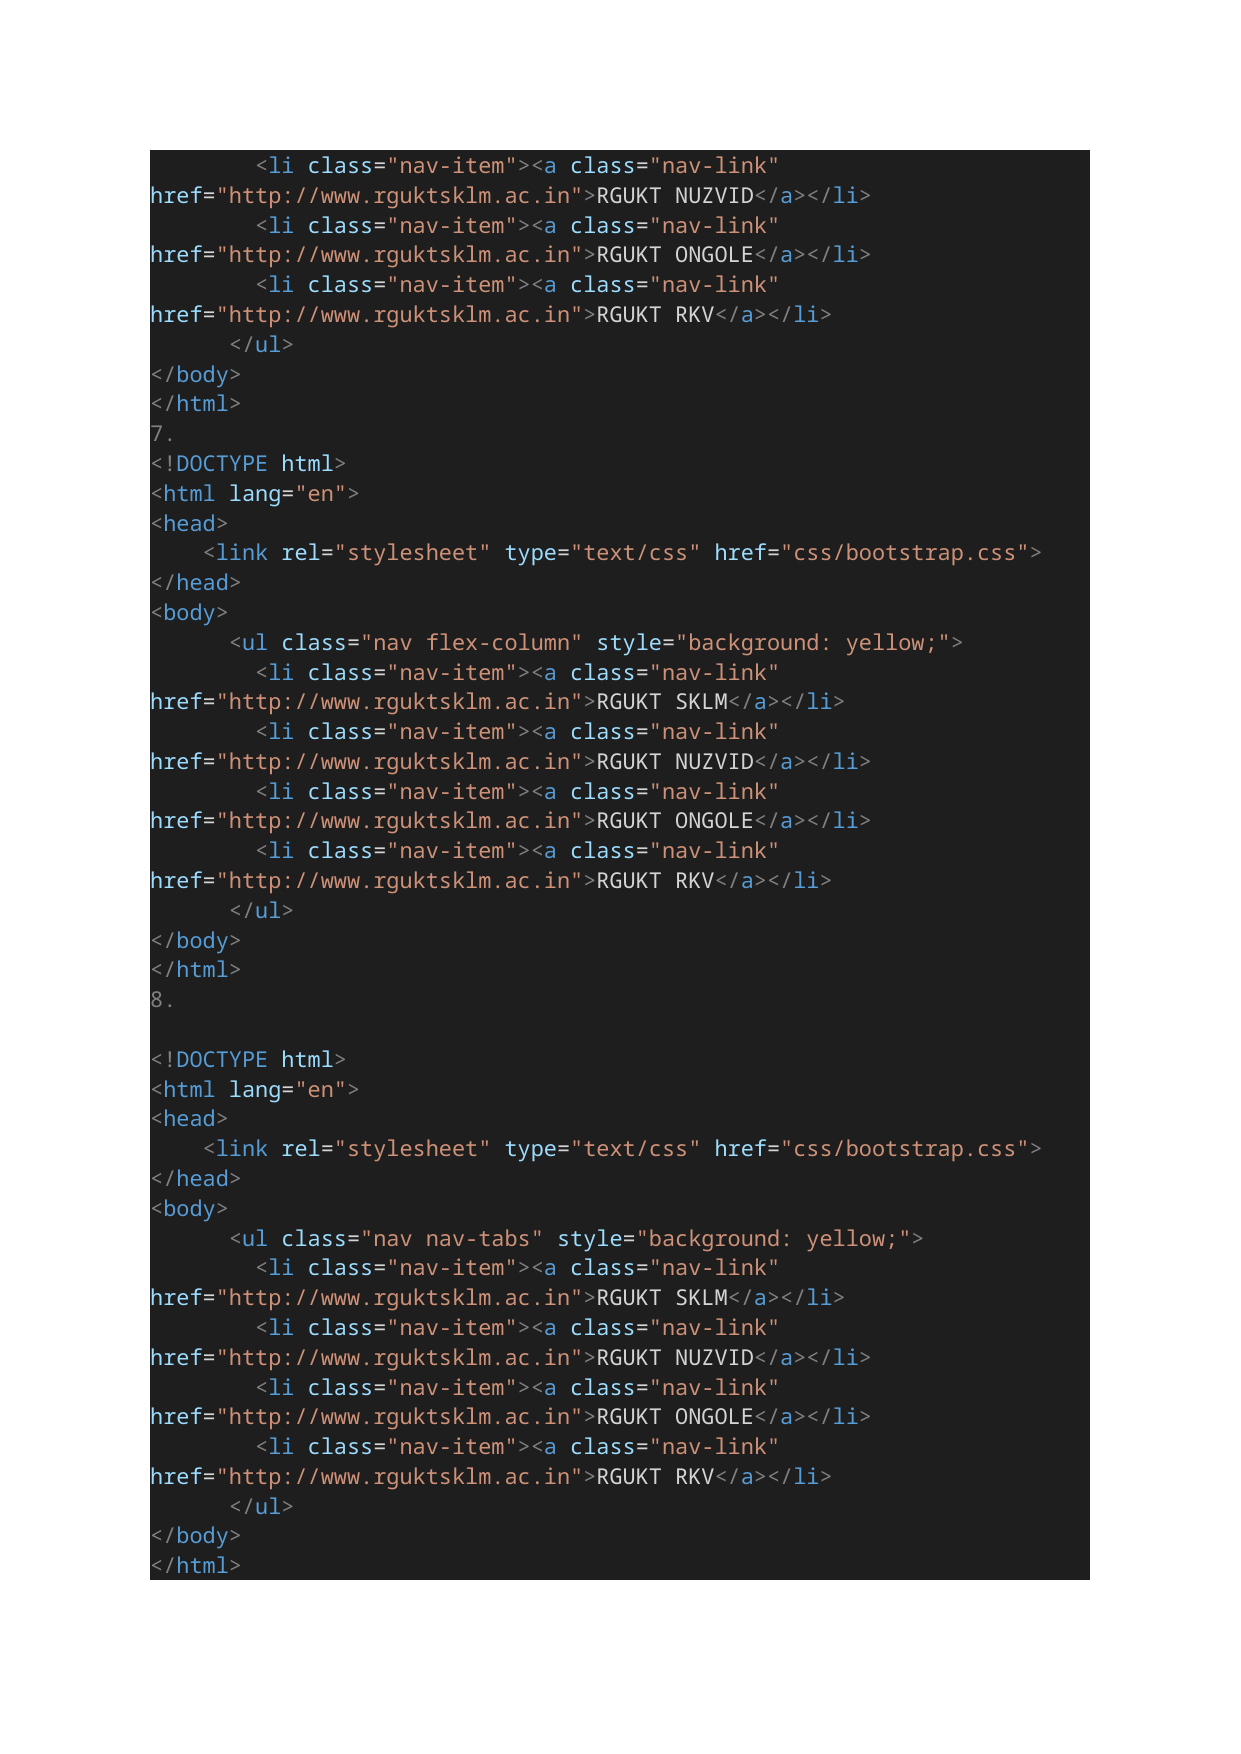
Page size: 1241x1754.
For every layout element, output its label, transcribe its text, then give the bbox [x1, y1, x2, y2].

text </ul> [150, 1491, 1090, 1520]
text <ul class="nav nav-tabs" style="background: yellow;"> [150, 1222, 1090, 1252]
text <li class="nav-item"><a class="nav-link" href="http://www.rguktsklm.ac.in">RGUKT ONGOLE</a></li> [150, 1371, 1090, 1431]
text <li class="nav-item"><a class="nav-link" href="http://www.rguktsklm.ac.in">RGUKT NUZVID</a></li> [150, 150, 1090, 209]
text <li class="nav-item"><a class="nav-link" href="http://www.rguktsklm.ac.in">RGUKT ONGOLE</a></li> [150, 776, 1090, 835]
text <li class="nav-item"><a class="nav-link" href="http://www.rguktsklm.ac.in">RGUKT RKV</a></li> [150, 1431, 1090, 1491]
text <body> [150, 1193, 1090, 1222]
text </html> [150, 954, 1090, 984]
text <li class="nav-item"><a class="nav-link" href="http://www.rguktsklm.ac.in">RGUKT ONGOLE</a></li> [150, 209, 1090, 269]
text <li class="nav-item"><a class="nav-link" href="http://www.rguktsklm.ac.in">RGUKT RKV</a></li> [150, 269, 1090, 329]
text <!DOCTYPE html> [150, 448, 1090, 478]
text <ul class="nav flex-column" style="background: yellow;"> [150, 627, 1090, 656]
text <link rel="stylesheet" type="text/css" href="css/bootstrap.css"> [150, 537, 1090, 567]
text </html> [150, 1550, 1090, 1580]
text </head> [150, 567, 1090, 597]
text <body> [150, 597, 1090, 627]
text <li class="nav-item"><a class="nav-link" href="http://www.rguktsklm.ac.in">RGUKT NUZVID</a></li> [150, 716, 1090, 776]
text <li class="nav-item"><a class="nav-link" href="http://www.rguktsklm.ac.in">RGUKT SKLM</a></li> [150, 656, 1090, 716]
text 8. [150, 984, 1090, 1014]
text </html> [150, 388, 1090, 418]
text <html lang="en"> [150, 478, 1090, 507]
text <head> [150, 507, 1090, 537]
text <html lang="en"> [150, 1073, 1090, 1103]
text <li class="nav-item"><a class="nav-link" href="http://www.rguktsklm.ac.in">RGUKT RKV</a></li> [150, 835, 1090, 895]
text </ul> [150, 895, 1090, 924]
text </ul> [150, 329, 1090, 358]
text <li class="nav-item"><a class="nav-link" href="http://www.rguktsklm.ac.in">RGUKT SKLM</a></li> [150, 1252, 1090, 1312]
text 7. [150, 418, 1090, 448]
text </body> [150, 1520, 1090, 1550]
text <li class="nav-item"><a class="nav-link" href="http://www.rguktsklm.ac.in">RGUKT NUZVID</a></li> [150, 1312, 1090, 1371]
text <link rel="stylesheet" type="text/css" href="css/bootstrap.css"> [150, 1133, 1090, 1163]
text </head> [150, 1163, 1090, 1193]
text </body> [150, 924, 1090, 954]
text <head> [150, 1103, 1090, 1133]
text <!DOCTYPE html> [150, 1044, 1090, 1073]
text </body> [150, 358, 1090, 388]
